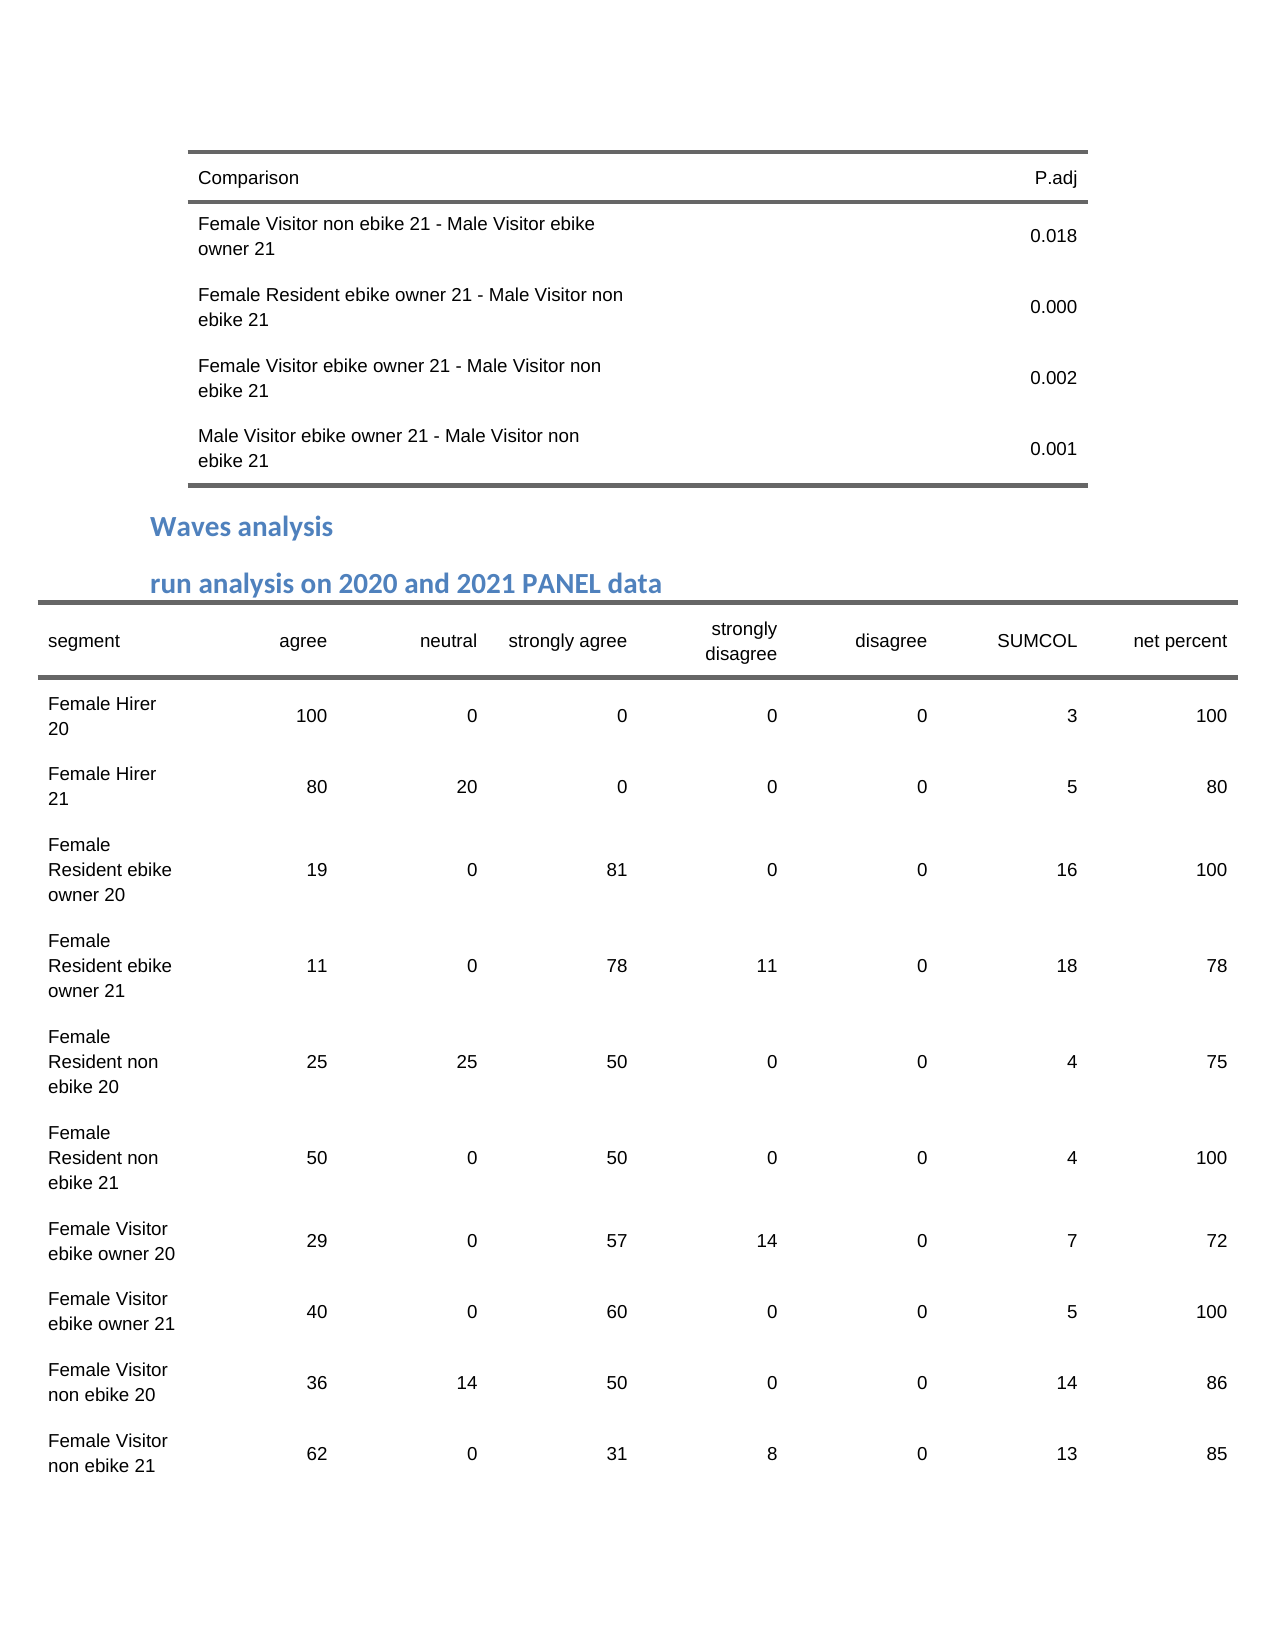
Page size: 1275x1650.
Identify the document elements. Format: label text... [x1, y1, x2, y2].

table_cell 5 [938, 750, 1087, 821]
table_cell Male Visitor ebike owner 21 - Male Visitor non ebike 21 [188, 413, 637, 483]
table_header strongly agree [488, 605, 637, 675]
table_cell 40 [188, 1275, 337, 1346]
table_cell 25 [188, 1013, 337, 1109]
table_cell 0 [788, 917, 937, 1013]
table_cell Female Visitor non ebike 20 [38, 1346, 187, 1417]
table_header agree [188, 605, 337, 675]
table_cell Female Visitor ebike owner 21 - Male Visitor non ebike 21 [188, 342, 637, 412]
table_cell 50 [188, 1109, 337, 1204]
table_header net percent [1088, 605, 1237, 675]
table_cell 60 [488, 1275, 637, 1346]
table_cell 0 [638, 1346, 787, 1417]
table_cell 0 [638, 680, 787, 750]
table_cell 0 [788, 1205, 937, 1275]
table_cell 86 [1088, 1346, 1237, 1417]
table_cell 0 [788, 680, 937, 750]
table_cell 14 [638, 1205, 787, 1275]
table_cell 11 [188, 917, 337, 1013]
table_cell 50 [488, 1109, 637, 1204]
table_cell 0 [638, 1109, 787, 1204]
table_cell 0 [788, 1013, 937, 1109]
table_cell 80 [188, 750, 337, 821]
table_header SUMCOL [938, 605, 1087, 675]
table_header P.adj [638, 154, 1087, 200]
table_cell 50 [488, 1013, 637, 1109]
table_cell 25 [338, 1013, 487, 1109]
table_cell 100 [1088, 1275, 1237, 1346]
table_cell 8 [638, 1417, 787, 1488]
table_cell 19 [188, 821, 337, 917]
table_cell Female Resident ebike owner 20 [38, 821, 187, 917]
table_cell Female Visitor non ebike 21 [38, 1417, 187, 1488]
table_cell Female Visitor ebike owner 21 [38, 1275, 187, 1346]
table_cell 0.001 [638, 413, 1087, 483]
table_cell 100 [188, 680, 337, 750]
table_header neutral [338, 605, 487, 675]
table_cell 5 [938, 1275, 1087, 1346]
table_cell 0 [788, 750, 937, 821]
table_cell 100 [1088, 821, 1237, 917]
table_cell 4 [938, 1109, 1087, 1204]
table_header disagree [788, 605, 937, 675]
table_cell 80 [1088, 750, 1237, 821]
table_cell 16 [938, 821, 1087, 917]
table_header strongly disagree [638, 605, 787, 675]
table_header segment [38, 605, 187, 675]
table_cell 0 [338, 1275, 487, 1346]
table_cell Female Hirer 21 [38, 750, 187, 821]
table_cell 31 [488, 1417, 637, 1488]
table_cell 50 [488, 1346, 637, 1417]
table_cell 0.002 [638, 342, 1087, 412]
table_cell 0 [788, 1417, 937, 1488]
table_cell 0 [638, 1275, 787, 1346]
table_cell 0 [488, 750, 637, 821]
table_cell Female Visitor ebike owner 20 [38, 1205, 187, 1275]
table_cell Female Visitor non ebike 21 - Male Visitor ebike owner 21 [188, 204, 637, 271]
table_cell 7 [938, 1205, 1087, 1275]
table_cell 78 [488, 917, 637, 1013]
table_cell 0 [788, 1346, 937, 1417]
table_cell 62 [188, 1417, 337, 1488]
table_cell Female Resident non ebike 21 [38, 1109, 187, 1204]
table_cell 14 [938, 1346, 1087, 1417]
table_header Comparison [188, 154, 637, 200]
subtitle run analysis on 2020 and 2021 PANEL data [150, 565, 1125, 600]
table_cell 0 [788, 1109, 937, 1204]
table_cell 0 [338, 1109, 487, 1204]
table_cell 20 [338, 750, 487, 821]
subtitle Waves analysis [150, 508, 1125, 544]
table_cell 78 [1088, 917, 1237, 1013]
table_cell 100 [1088, 1109, 1237, 1204]
table_cell 81 [488, 821, 637, 917]
table_cell Female Resident ebike owner 21 [38, 917, 187, 1013]
table_cell 100 [1088, 680, 1237, 750]
table_cell 36 [188, 1346, 337, 1417]
table_cell 18 [938, 917, 1087, 1013]
table_cell 13 [938, 1417, 1087, 1488]
table_cell 0 [488, 680, 637, 750]
table_cell 0 [788, 1275, 937, 1346]
table_cell 0 [338, 680, 487, 750]
table_cell 4 [938, 1013, 1087, 1109]
table_cell 0 [338, 917, 487, 1013]
table_cell 0.018 [638, 204, 1087, 271]
table_cell 29 [188, 1205, 337, 1275]
table_cell 14 [338, 1346, 487, 1417]
table_cell 0.000 [638, 271, 1087, 342]
table_cell 0 [788, 821, 937, 917]
table_cell 72 [1088, 1205, 1237, 1275]
table_cell 57 [488, 1205, 637, 1275]
table_cell 11 [638, 917, 787, 1013]
table_cell 0 [638, 821, 787, 917]
table_cell 0 [338, 821, 487, 917]
table_cell 75 [1088, 1013, 1237, 1109]
table_cell 0 [338, 1205, 487, 1275]
table_cell 0 [638, 750, 787, 821]
table_cell Female Resident non ebike 20 [38, 1013, 187, 1109]
table_cell Female Hirer 20 [38, 680, 187, 750]
table_cell 0 [638, 1013, 787, 1109]
table_cell 0 [338, 1417, 487, 1488]
table_cell Female Resident ebike owner 21 - Male Visitor non ebike 21 [188, 271, 637, 342]
table_cell 3 [938, 680, 1087, 750]
table_cell 85 [1088, 1417, 1237, 1488]
